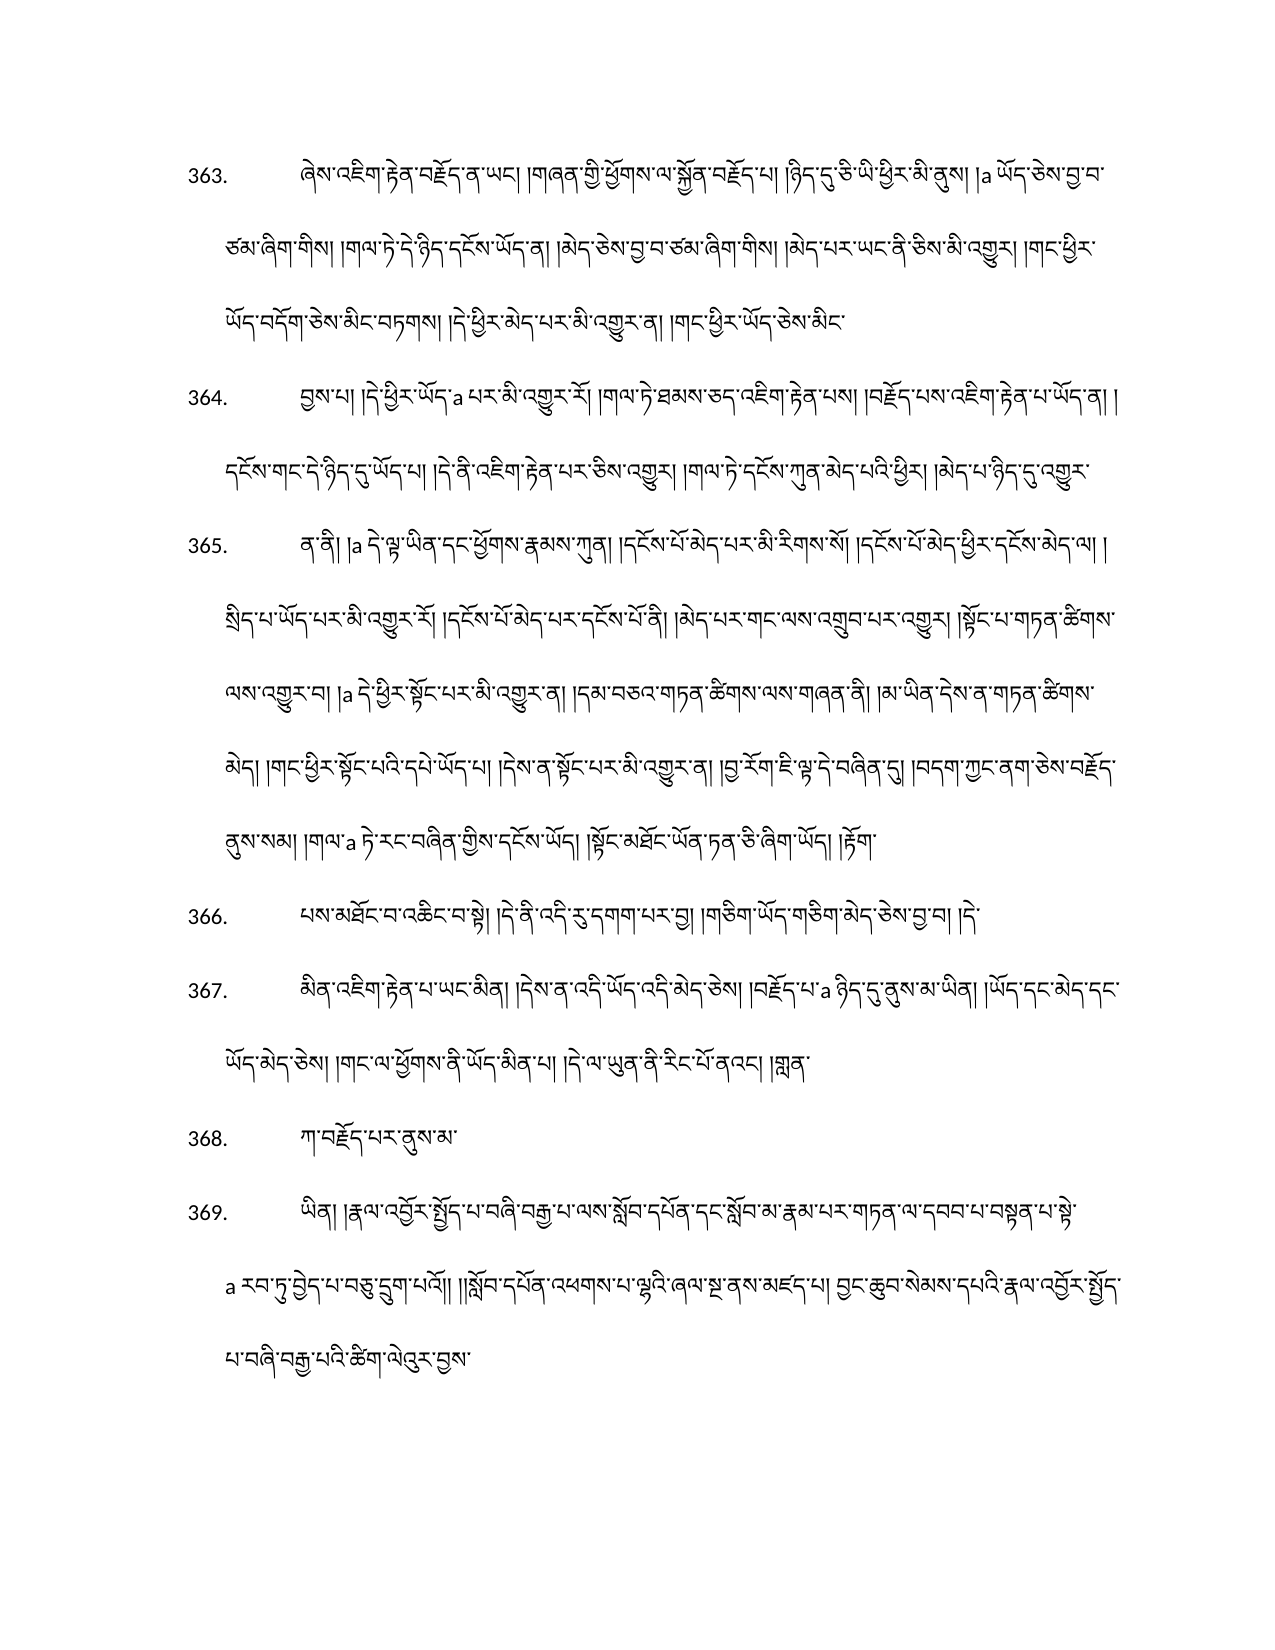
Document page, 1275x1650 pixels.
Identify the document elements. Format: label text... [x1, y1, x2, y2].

list ན་ནི། །aདེ་ལྟ་ཡིན་དང་ཕྱོགས་རྣམས་ཀུན། །དངོས་པོ་མེད་པར་མི་རིགས་སོ། །དངོས་པོ་མེད་ཕྱིར་དངོས་མེད་ལ། །སྲིད་པ་ཡོད་པར་མི་འགྱུར་རོ། །དངོས་པོ་མེད་པར་དངོས་པོ་ནི། །མེད་པར་གང་ལས་འགྲུབ་པར་འགྱུར། །སྟོང་པ་གཏན་ཚིགས་ལས་འགྱུར་བ། །aདེ་ཕྱིར་སྟོང་པར་མི་འགྱུར་ན། །དམ་བཅའ་གཏན་ཚིགས་ལས་གཞན་ནི། །མ་ཡིན་དེས་ན་གཏན་ཚིགས་མེད། །གང་ཕྱིར་སྟོང་པའི་དཔེ་ཡོད་པ། །དེས་ན་སྟོང་པར་མི་འགྱུར་ན། །བྱ་རོག་ཇི་ལྟ་དེ་བཞིན་དུ། །བདག་ཀྱང་ནག་ཅེས་བརྗོད་ནུས་སམ། །གལ་aཏེ་རང་བཞིན་གྱིས་དངོས་ཡོད། །སྟོང་མཐོང་ཡོན་ཏན་ཅི་ཞིག་ཡོད། །རྟོག་ [187, 520, 1125, 881]
list བྱས་པ། །དེ་ཕྱིར་ཡོད་aཔར་མི་འགྱུར་རོ། །གལ་ཏེ་ཐམས་ཅད་འཇིག་རྟེན་པས། །བརྗོད་པས་འཇིག་རྟེན་པ་ཡོད་ན། །དངོས་གང་དེ་ཉིད་དུ་ཡོད་པ། །དེ་ནི་འཇིག་རྟེན་པར་ཅིས་འགྱུར། །གལ་ཏེ་དངོས་ཀུན་མེད་པའི་ཕྱིར། །མེད་པ་ཉིད་དུ་འགྱུར་ [187, 372, 1125, 511]
list ཡིན། །རྣལ་འབྱོར་སྤྱོད་པ་བཞི་བརྒྱ་པ་ལས་སློབ་དཔོན་དང་སློབ་མ་རྣམ་པར་གཏན་ལ་དབབ་པ་བསྟན་པ་སྟེ་aརབ་ཏུ་བྱེད་པ་བཅུ་དྲུག་པའོ།། །།སློབ་དཔོན་འཕགས་པ་ལྷའི་ཞལ་སྔ་ནས་མཛད་པ། བྱང་ཆུབ་སེམས་དཔའི་རྣལ་འབྱོར་སྤྱོད་པ་བཞི་བརྒྱ་པའི་ཚིག་ལེའུར་བྱས་ [187, 1187, 1125, 1399]
list ཞེས་འཇིག་རྟེན་བརྗོད་ན་ཡང། །གཞན་གྱི་ཕྱོགས་ལ་སྐྱོན་བརྗོད་པ། །ཉིད་དུ་ཅི་ཡི་ཕྱིར་མི་ནུས། །aཡོད་ཅེས་བྱ་བ་ཙམ་ཞིག་གིས། །གལ་ཏེ་དེ་ཉིད་དངོས་ཡོད་ན། །མེད་ཅེས་བྱ་བ་ཙམ་ཞིག་གིས། །མེད་པར་ཡང་ནི་ཅིས་མི་འགྱུར། །གང་ཕྱིར་ཡོད་བདོག་ཅེས་མིང་བཏགས། །དེ་ཕྱིར་མེད་པར་མི་འགྱུར་ན། །གང་ཕྱིར་ཡོད་ཅེས་མིང་ [187, 150, 1125, 363]
list པས་མཐོང་བ་འཆིང་བ་སྟེ། །དེ་ནི་འདི་རུ་དགག་པར་བྱ། །གཅིག་ཡོད་གཅིག་མེད་ཅེས་བྱ་བ། །དེ་ [187, 891, 1125, 955]
list མིན་འཇིག་རྟེན་པ་ཡང་མིན། །དེས་ན་འདི་ཡོད་འདི་མེད་ཅེས། །བརྗོད་པ་aཉིད་དུ་ནུས་མ་ཡིན། །ཡོད་དང་མེད་དང་ཡོད་མེད་ཅེས། །གང་ལ་ཕྱོགས་ནི་ཡོད་མིན་པ། །དེ་ལ་ཡུན་ནི་རིང་པོ་ནའང། །གླན་ [187, 965, 1125, 1103]
list ཀ་བརྗོད་པར་ནུས་མ་ [187, 1113, 1125, 1177]
